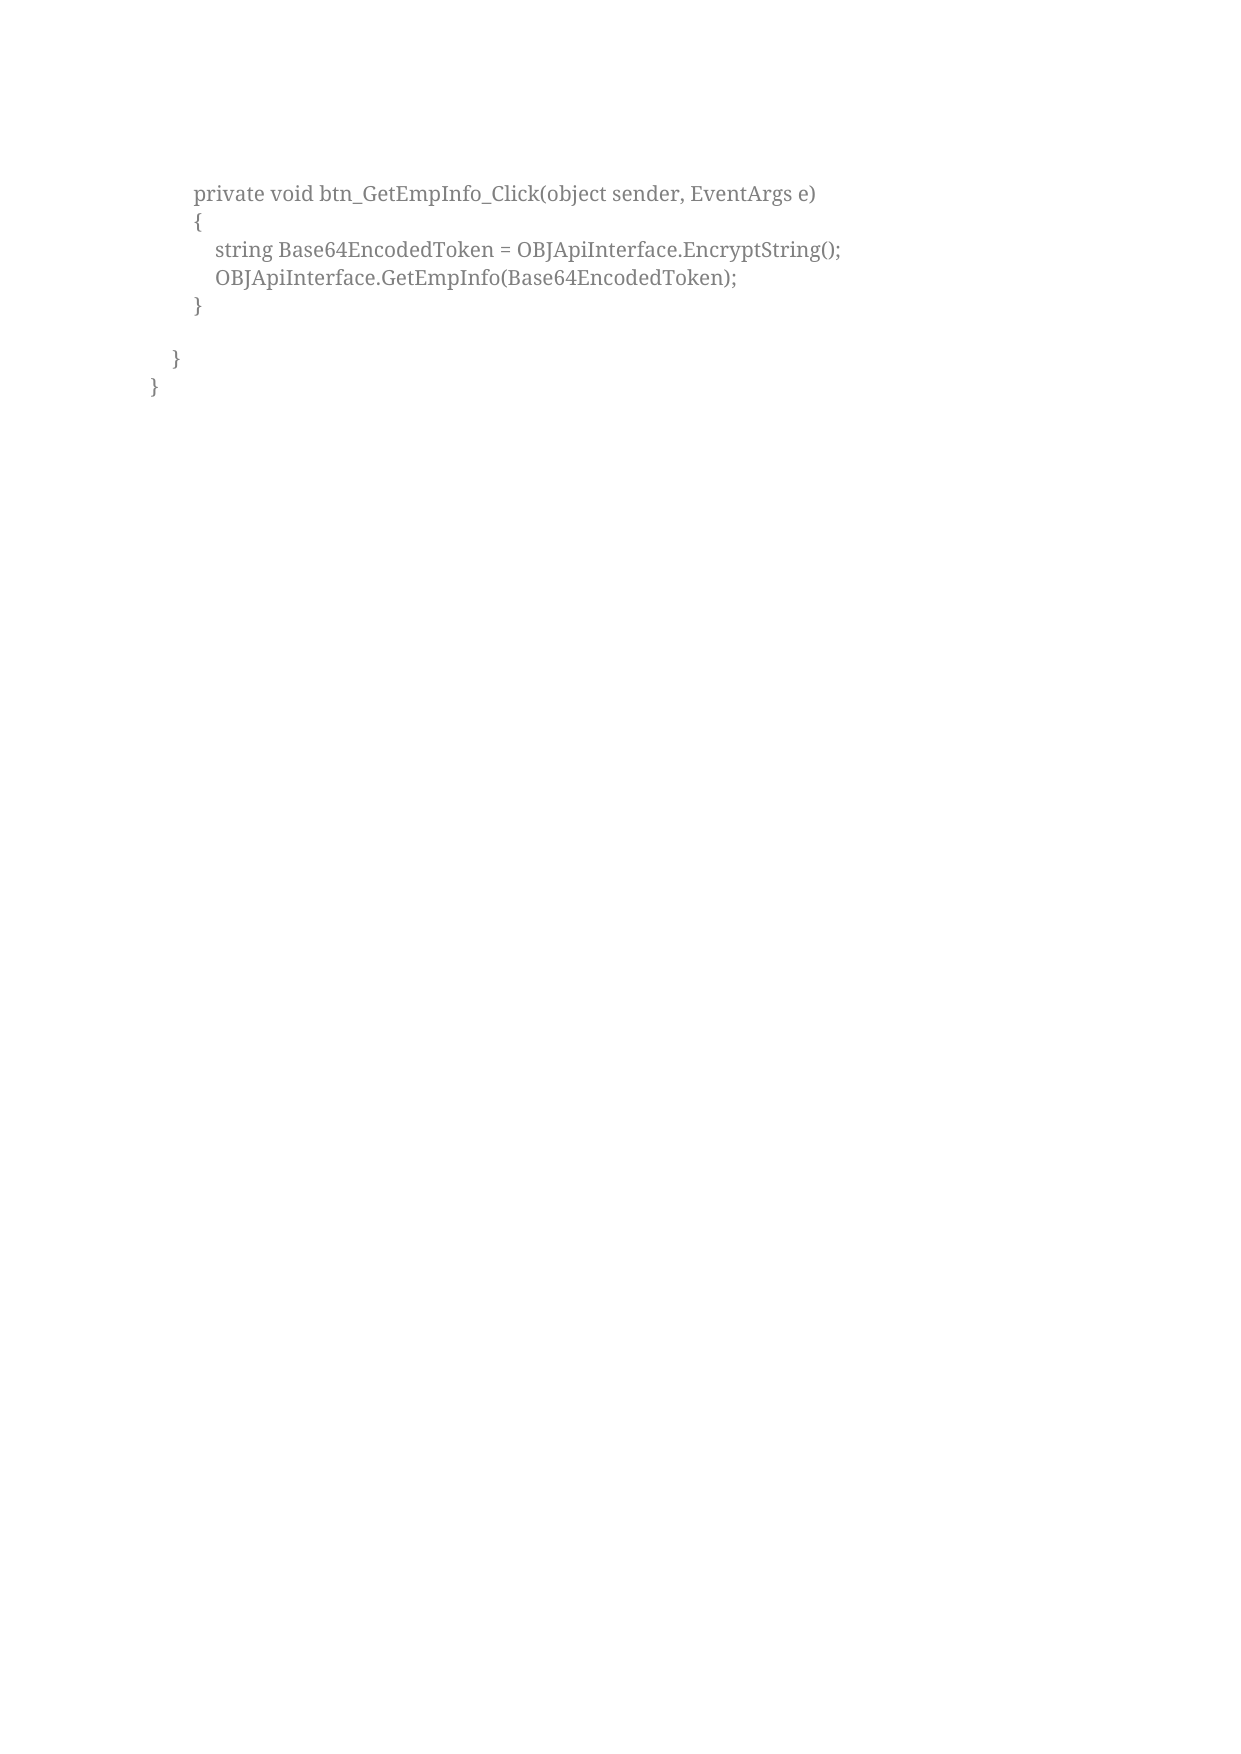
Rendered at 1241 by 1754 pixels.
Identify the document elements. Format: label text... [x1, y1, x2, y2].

text } [150, 344, 1077, 372]
text } [150, 291, 1077, 319]
text OBJApiInterface.GetEmpInfo(Base64EncodedToken); [150, 263, 1077, 291]
text } [150, 372, 1077, 400]
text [150, 235, 1077, 263]
text private void btn_GetEmpInfo_Click(object sender, EventArgs e) [150, 178, 1077, 207]
text { [150, 207, 1077, 235]
